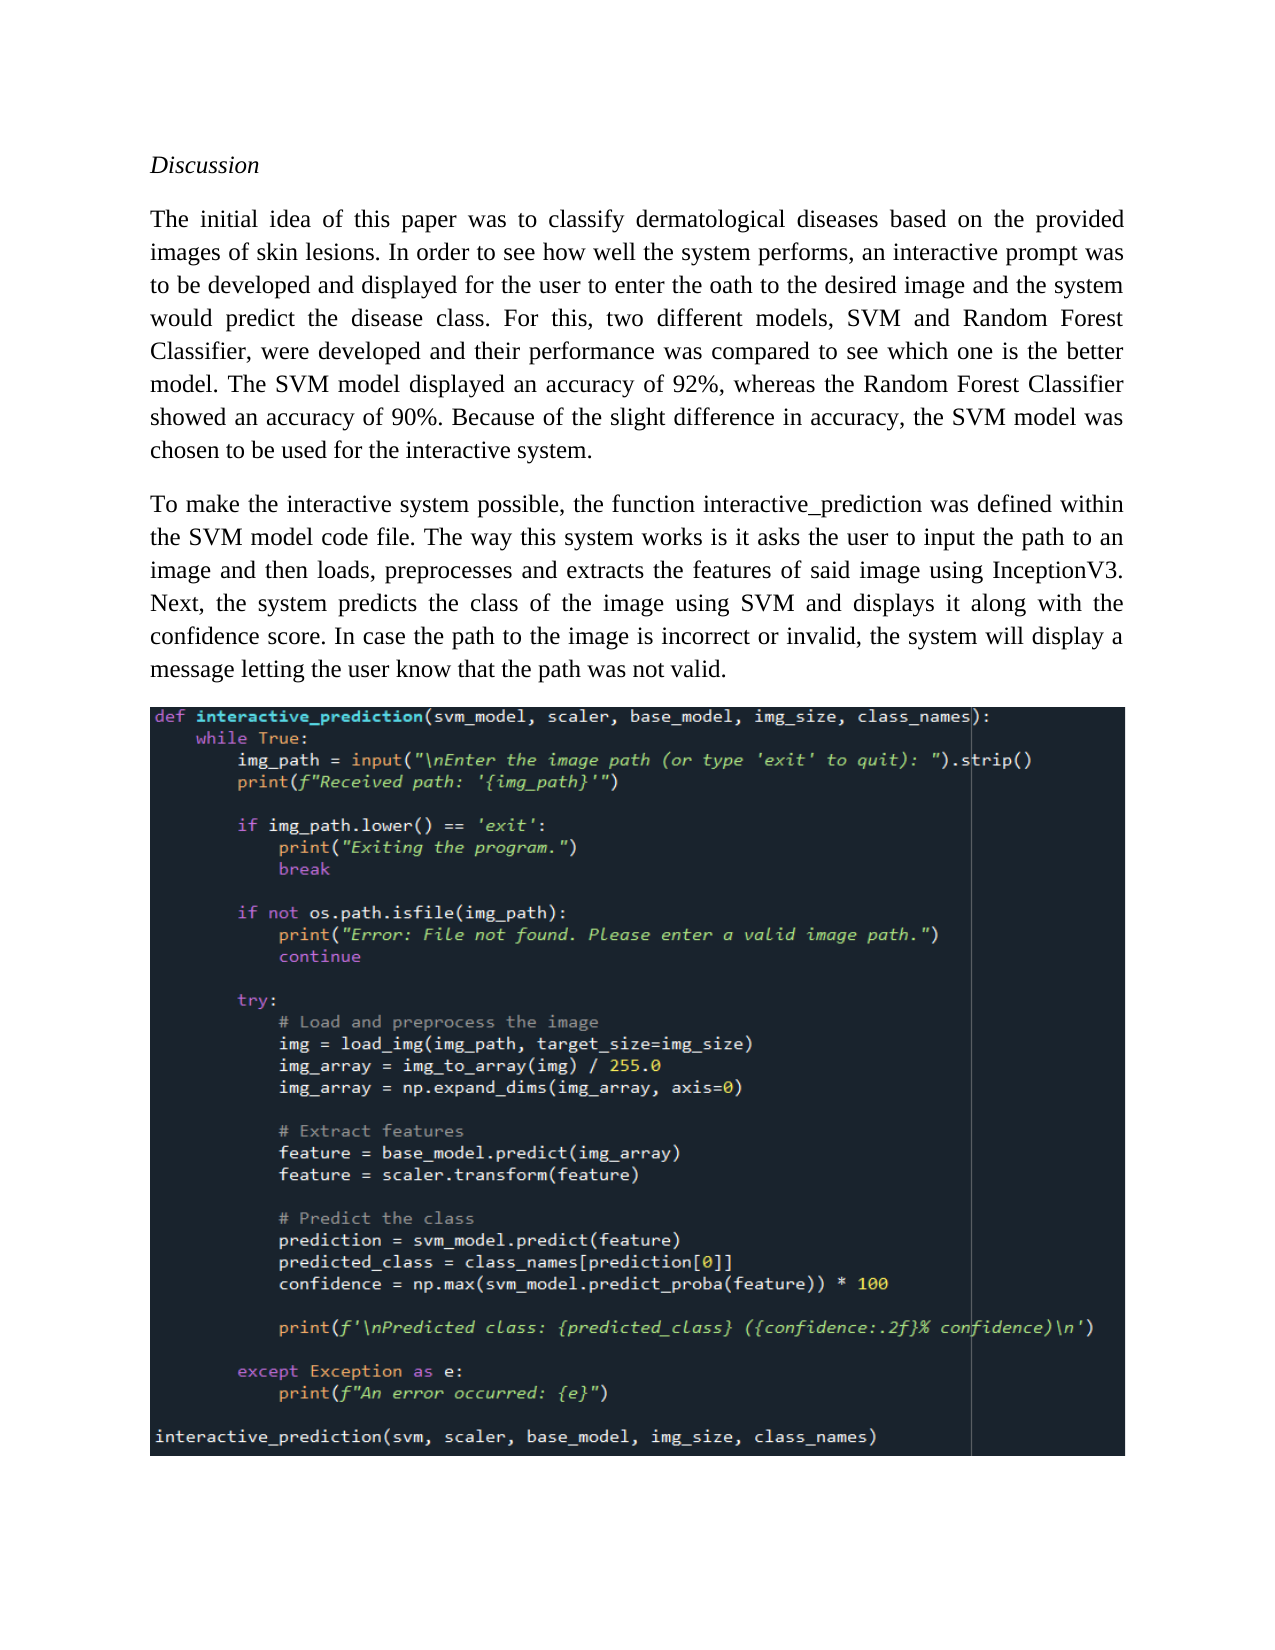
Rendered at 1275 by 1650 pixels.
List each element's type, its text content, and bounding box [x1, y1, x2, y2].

text Discussion [150, 150, 1125, 179]
picture [150, 707, 1125, 1456]
text To make the interactive system possible, the function interactive_prediction was defined within the SVM model code file. The way this system works is it asks the user to input the path to an image and then loads, preprocesses and extracts the features of said image using InceptionV3. Next, the system predicts the class of the image using SVM and displays it along with the confidence score. In case the path to the image is incorrect or invalid, the system will display a message letting the user know that the path was not valid. [150, 489, 1125, 683]
text The initial idea of this paper was to classify dermatological diseases based on the provided images of skin lesions. In order to see how well the system performs, an interactive prompt was to be developed and displayed for the user to enter the oath to the desired image and the system would predict the disease class. For this, two different models, SVM and Random Forest Classifier, were developed and their performance was compared to see which one is the better model. The SVM model displayed an accuracy of 92%, whereas the Random Forest Classifier showed an accuracy of 90%. Because of the slight difference in accuracy, the SVM model was chosen to be used for the interactive system. [150, 204, 1125, 464]
